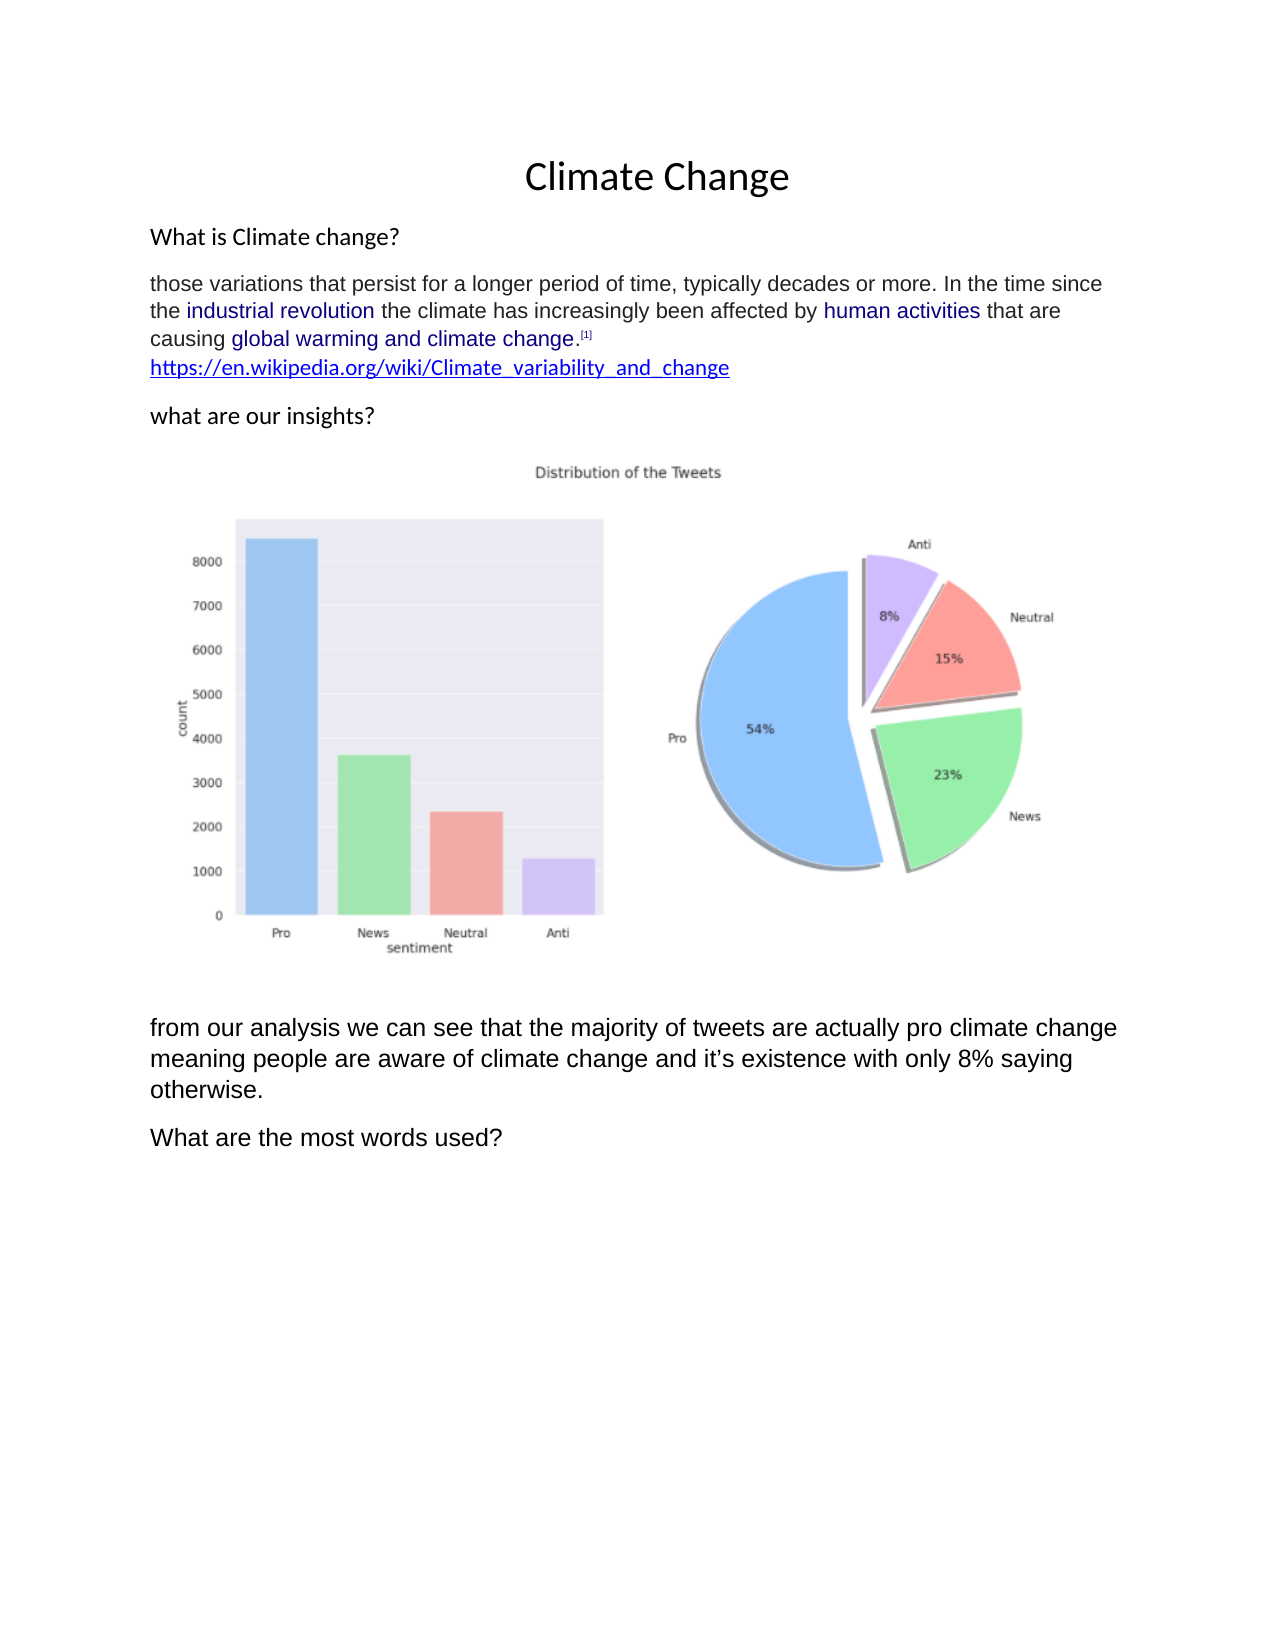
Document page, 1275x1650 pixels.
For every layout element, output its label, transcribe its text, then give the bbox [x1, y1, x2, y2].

text from our analysis we can see that the majority of tweets are actually pro climate change meaning people are aware of climate change and it’s existence with only 8% saying otherwise. [150, 1013, 1125, 1104]
picture [150, 432, 1125, 995]
text Climate Change [150, 150, 1125, 201]
text What are the most words used? [150, 1123, 1125, 1152]
text What is Climate change? [150, 222, 1125, 252]
text what are our insights? [150, 400, 1125, 432]
text those variations that persist for a longer period of time, typically decades or more. In the time since the industrial revolution the climate has increasingly been affected by human activities that are causing global warming and climate change.[1] https://en.wikipedia.org/wiki/Climate_variability_and_change [150, 271, 1125, 381]
